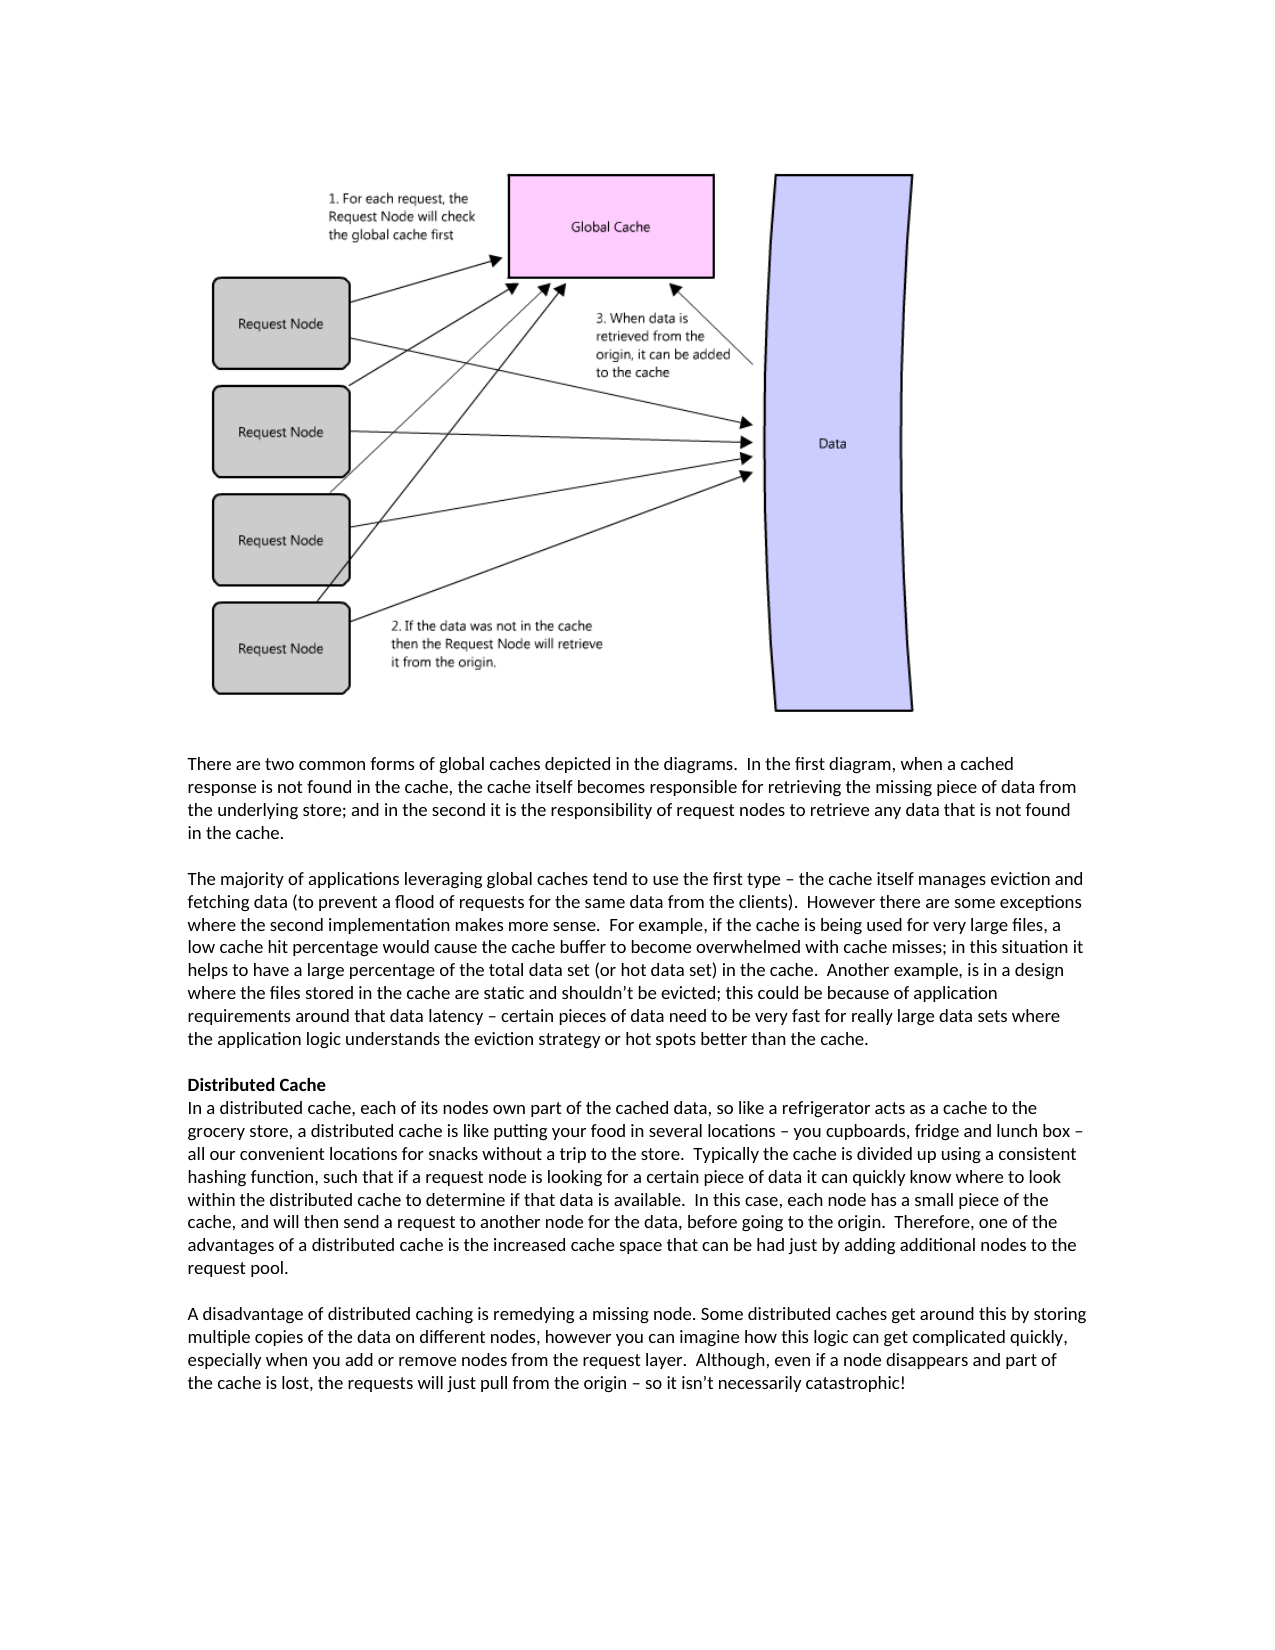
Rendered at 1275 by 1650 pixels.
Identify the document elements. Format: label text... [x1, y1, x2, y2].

text The majority of applications leveraging global caches tend to use the first type – the cache itself manages eviction and fetching data (to prevent a flood of requests for the same data from the clients). However there are some exceptions where the second implementation makes more sense. For example, if the cache is being used for very large files, a low cache hit percentage would cause the cache buffer to become overwhelmed with cache misses; in this situation it helps to have a large percentage of the total data set (or hot data set) in the cache. Another example, is in a design where the files stored in the cache are static and shouldn’t be evicted; this could be because of application requirements around that data latency – certain pieces of data need to be very fast for really large data sets where the application logic understands the eviction strategy or hot spots better than the cache. [187, 867, 1087, 1050]
text There are two common forms of global caches depicted in the diagrams. In the first diagram, when a cached response is not found in the cache, the cache itself becomes responsible for retrieving the missing piece of data from the underlying store; and in the second it is the responsibility of request nodes to retrieve any data that is not found in the cache. [187, 752, 1087, 844]
text Distributed Cache [187, 1073, 1087, 1096]
text In a distributed cache, each of its nodes own part of the cached data, so like a refrigerator acts as a cache to the grocery store, a distributed cache is like putting your food in several locations – you cupboards, fridge and lunch box – all our convenient locations for snacks without a trip to the store. Typically the cache is divided up using a consistent hashing function, such that if a request node is looking for a certain piece of data it can quickly know where to look within the distributed cache to determine if that data is available. In this case, each node has a small piece of the cache, and will then send a request to another node for the data, before going to the origin. Therefore, one of the advantages of a distributed cache is the increased cache space that can be had just by adding additional nodes to the request pool. [187, 1096, 1087, 1279]
text A disadvantage of distributed caching is remedying a missing node. Some distributed caches get around this by storing multiple copies of the data on different nodes, however you can imagine how this logic can get complicated quickly, especially when you add or remove nodes from the request layer. Although, even if a node disappears and part of the cache is lost, the requests will just pull from the origin – so it isn’t necessarily catastrophic! [187, 1302, 1087, 1394]
picture [187, 150, 938, 753]
